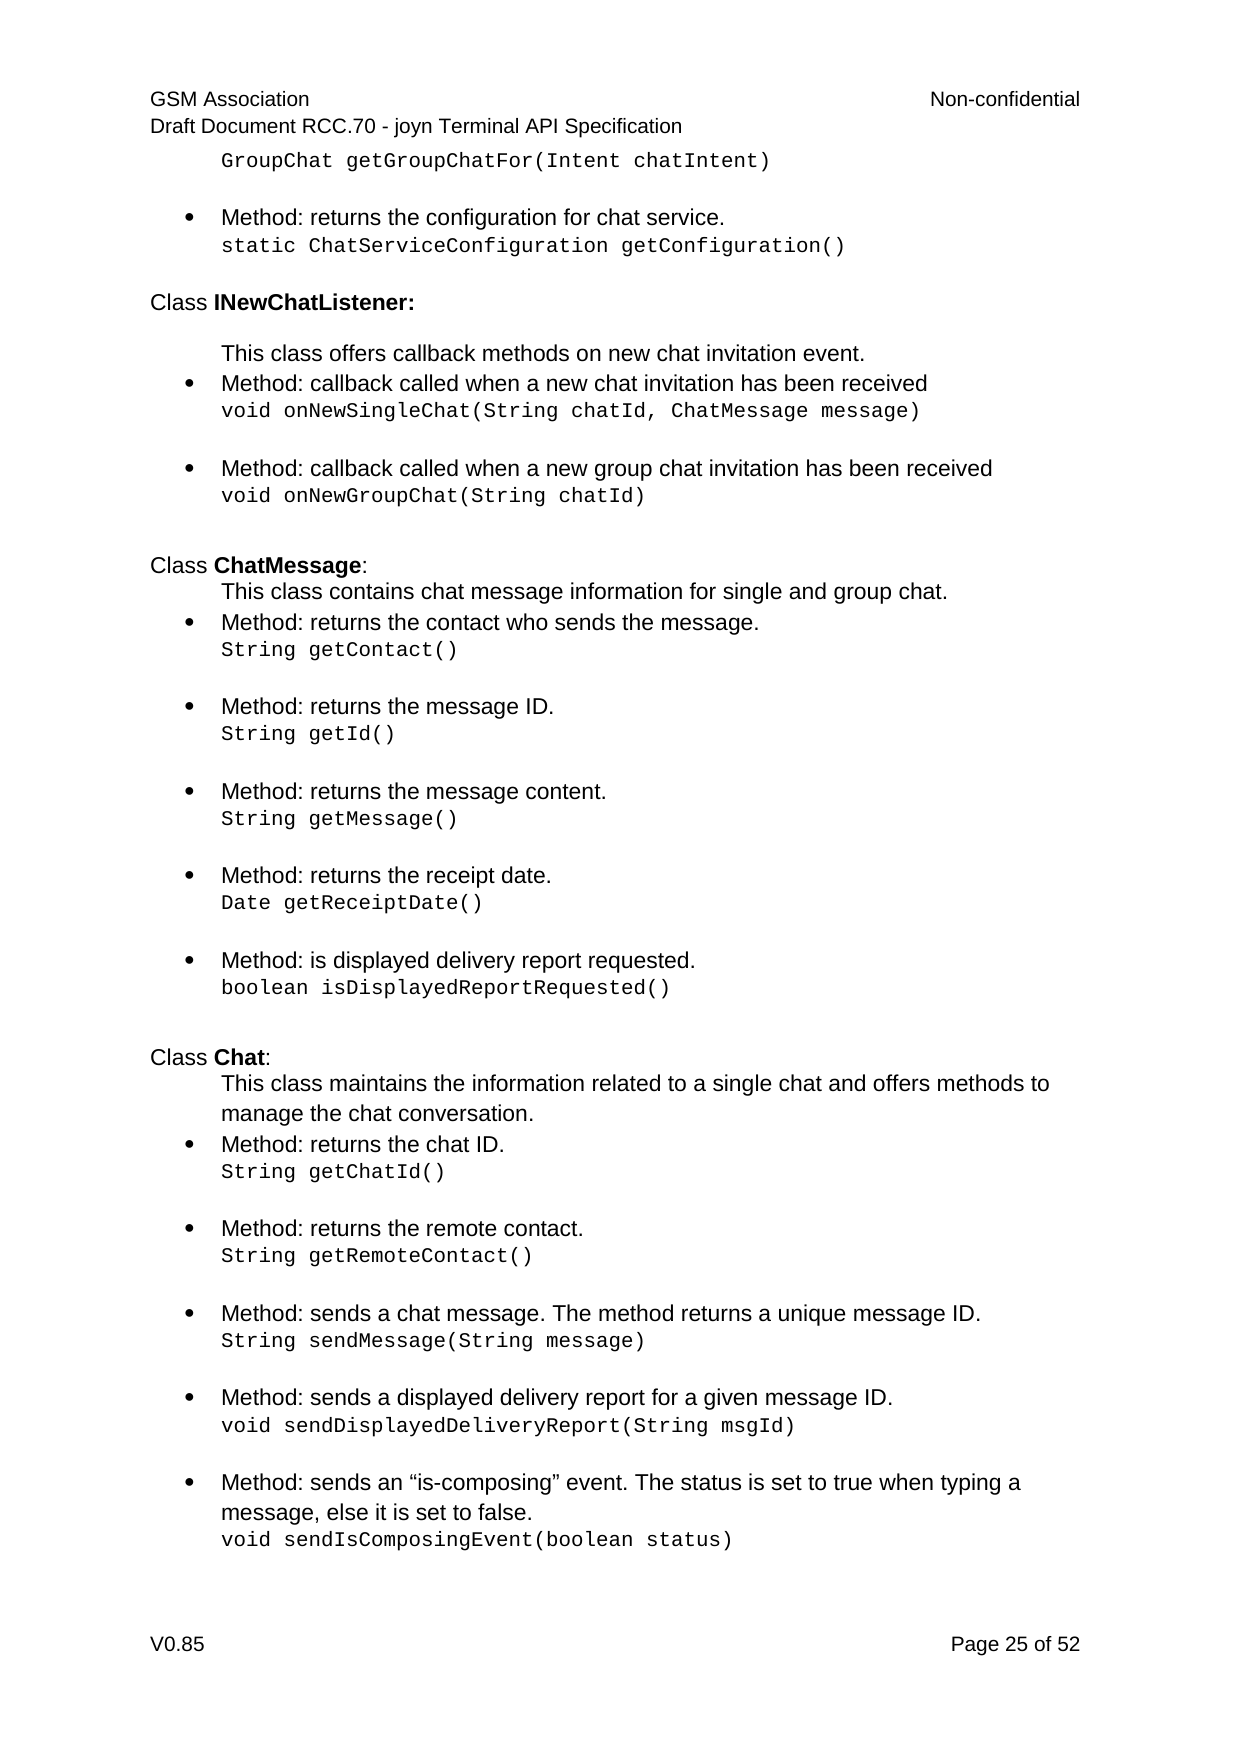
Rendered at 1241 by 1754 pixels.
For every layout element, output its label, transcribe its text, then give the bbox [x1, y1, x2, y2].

text String sendMessage(String message) [221, 1330, 1090, 1354]
list This class offers callback methods on new chat invitation event. [221, 340, 1090, 366]
list This class contains chat message information for single and group chat. [221, 578, 1090, 604]
list Method: callback called when a new chat invitation has been received [185, 370, 1090, 397]
text static ChatServiceConfiguration getConfiguration() [221, 234, 1090, 258]
list Method: returns the receipt date. [185, 862, 1090, 888]
text void onNewSingleChat(String chatId, ChatMessage message) [221, 400, 1090, 424]
text String getContact() [221, 639, 1090, 662]
list Method: returns the contact who sends the message. [185, 608, 1090, 635]
text Class INewChatListener: [150, 289, 1090, 315]
list Method: returns the message content. [185, 778, 1090, 804]
text void sendDisplayedDeliveryReport(String msgId) [221, 1414, 1090, 1438]
text String getRemoteContact() [221, 1245, 1090, 1269]
text void onNewGroupChat(String chatId) [221, 485, 1090, 509]
list Method: callback called when a new group chat invitation has been received [185, 455, 1090, 481]
list Method: returns the message ID. [185, 693, 1090, 719]
text boolean isDisplayedReportRequested() [221, 977, 1090, 1001]
list Method: returns the remote contact. [185, 1215, 1090, 1242]
text String getId() [221, 723, 1090, 747]
list This class maintains the information related to a single chat and offers methods to manage the chat conversation. [221, 1070, 1090, 1127]
text void sendIsComposingEvent(boolean status) [221, 1529, 1090, 1553]
list Method: sends an “is-composing” event. The status is set to true when typing a message, else it is set to false. [185, 1469, 1090, 1526]
text String getMessage() [221, 808, 1090, 831]
text Date getReceiptDate() [221, 892, 1090, 916]
text GroupChat getGroupChatFor(Intent chatIntent) [221, 150, 1090, 174]
list Method: sends a displayed delivery report for a given message ID. [185, 1384, 1090, 1411]
list Method: returns the configuration for chat service. [185, 204, 1090, 231]
text String getChatId() [221, 1161, 1090, 1184]
list Method: is displayed delivery report requested. [185, 947, 1090, 973]
list Method: returns the chat ID. [185, 1131, 1090, 1157]
text Class Chat: [150, 1044, 1090, 1070]
list Method: sends a chat message. The method returns a unique message ID. [185, 1300, 1090, 1326]
text Class ChatMessage: [150, 552, 1090, 578]
